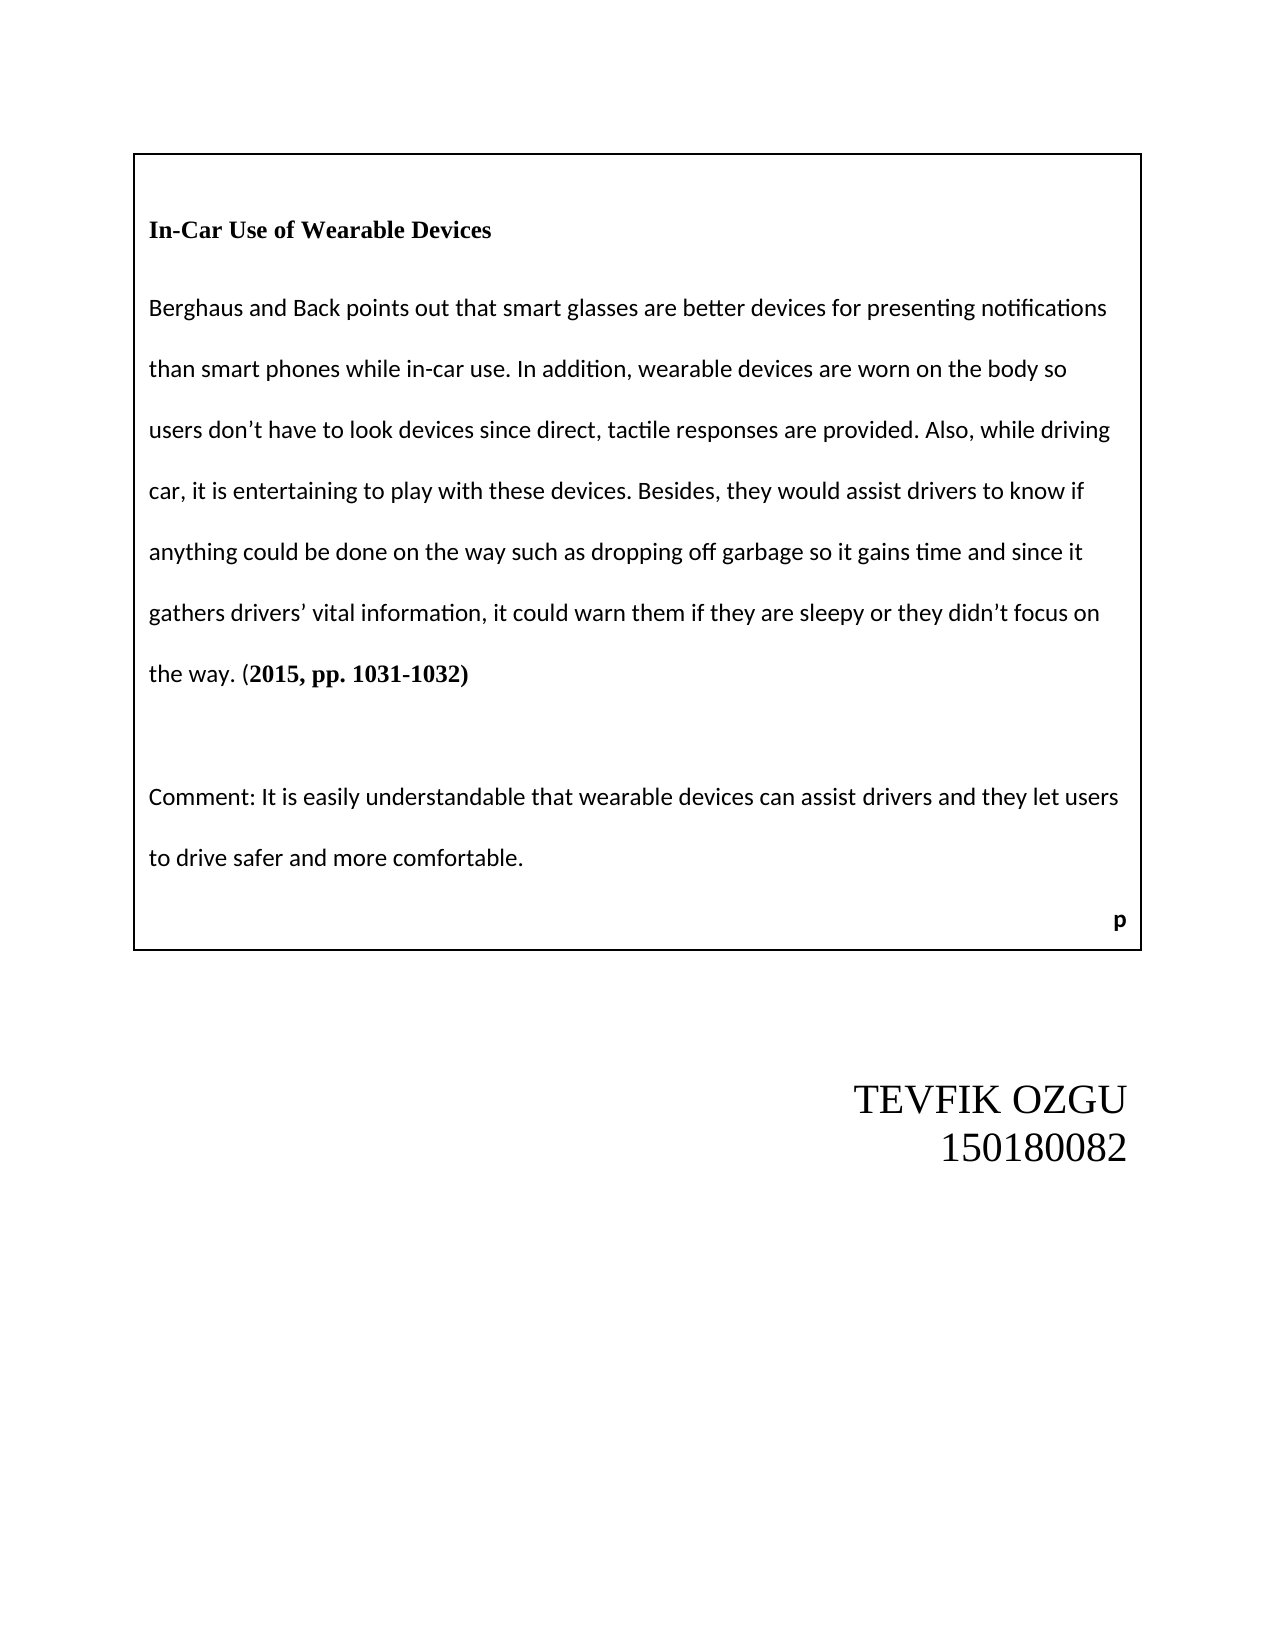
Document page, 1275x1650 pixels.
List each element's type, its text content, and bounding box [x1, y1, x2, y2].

text TEVFIK OZGU [148, 1075, 1127, 1123]
text 150180082 [148, 1123, 1127, 1171]
